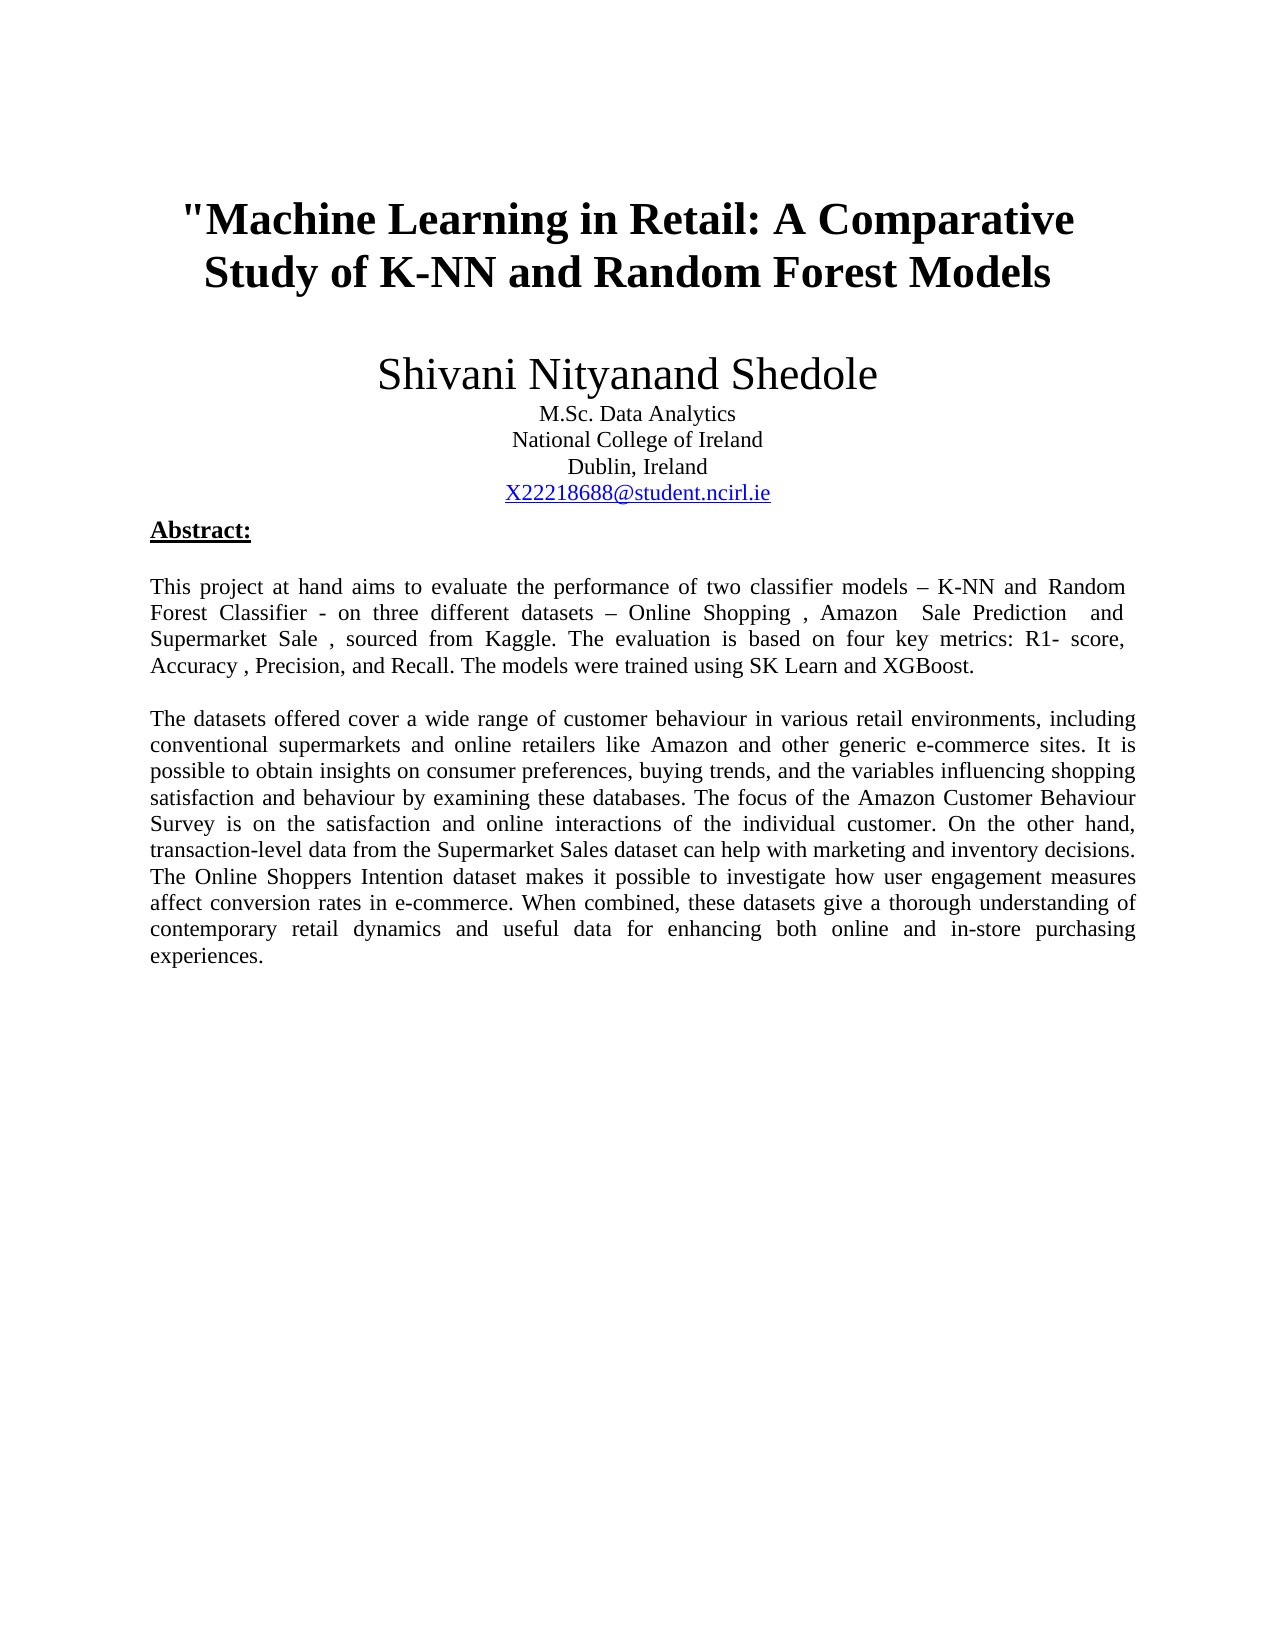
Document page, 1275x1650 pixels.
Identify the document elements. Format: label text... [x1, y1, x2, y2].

text Shivani Nityanand Shedole [137, 347, 1118, 399]
subtitle Abstract: [150, 515, 1137, 544]
text The datasets offered cover a wide range of customer behaviour in various retail environments, including conventional supermarkets and online retailers like Amazon and other generic e-commerce sites. It is possible to obtain insights on consumer preferences, buying trends, and the variables influencing shopping satisfaction and behaviour by examining these databases. The focus of the Amazon Customer Behaviour Survey is on the satisfaction and online interactions of the individual customer. On the other hand, transaction-level data from the Supermarket Sales dataset can help with marketing and inventory decisions. The Online Shoppers Intention dataset makes it possible to investigate how user engagement measures affect conversion rates in e-commerce. When combined, these datasets give a thorough understanding of contemporary retail dynamics and useful data for enhancing both online and in-store purchasing experiences. [150, 678, 1137, 968]
text "Machine Learning in Retail: A Comparative Study of K-NN and Random Forest Models [137, 191, 1118, 297]
text M.Sc. Data Analytics National College of Ireland Dublin, Ireland X22218688@student.ncirl.ie [504, 400, 771, 506]
text This project at hand aims to evaluate the performance of two classifier models – K-NN and Random Forest Classifier - on three different datasets – Online Shopping , Amazon Sale Prediction and Supermarket Sale , sourced from Kaggle. The evaluation is based on four key metrics: R1- score, Accuracy , Precision, and Recall. The models were trained using SK Learn and XGBoost. [150, 573, 1126, 678]
